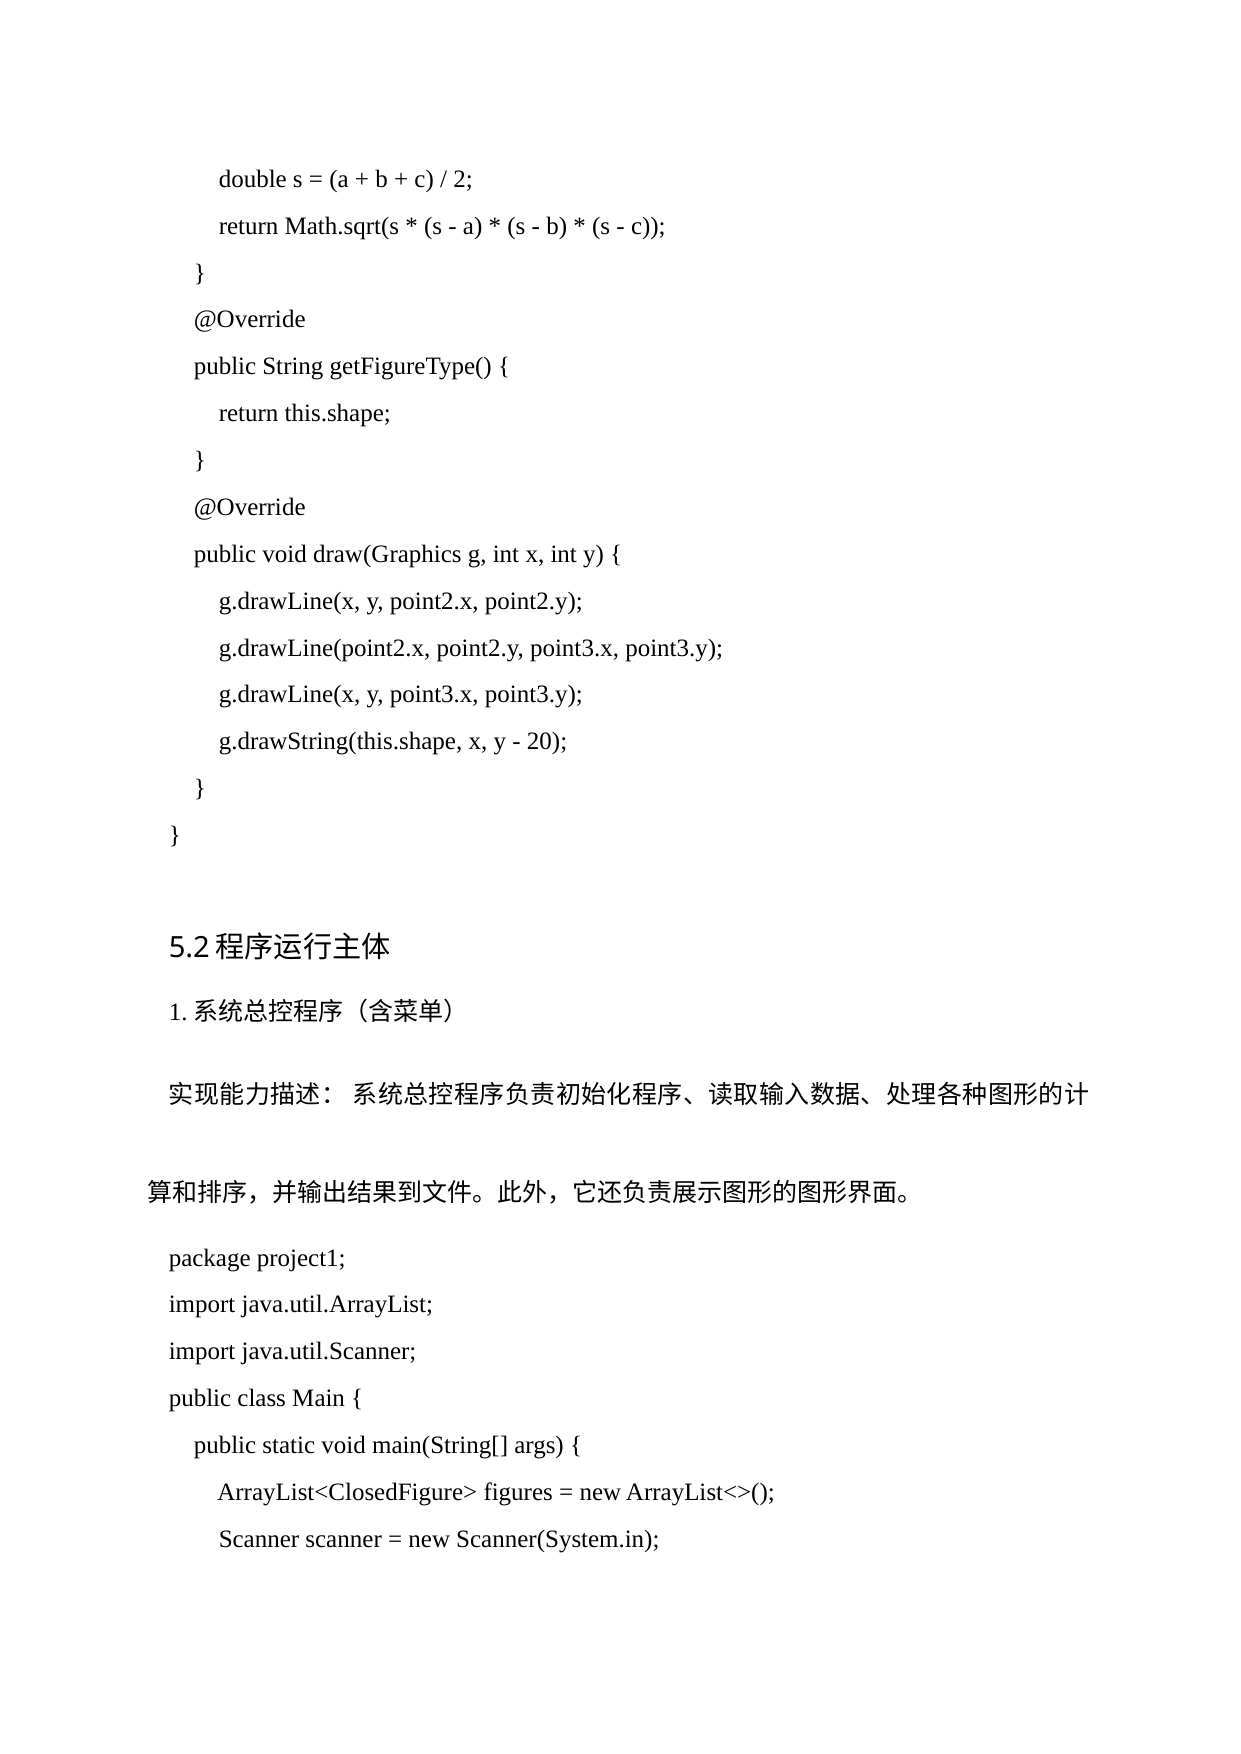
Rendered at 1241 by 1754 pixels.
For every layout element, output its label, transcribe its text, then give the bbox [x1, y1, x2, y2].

text Scanner scanner = new Scanner(System.in); [148, 1522, 1093, 1554]
text @Override [148, 490, 1093, 523]
text g.drawLine(x, y, point2.x, point2.y); [148, 584, 1093, 616]
text 实现能力描述： 系统总控程序负责初始化程序、读取输入数据、处理各种图形的计算和排序，并输出结果到文件。此外，它还负责展示图形的图形界面。 [148, 1060, 1093, 1223]
text } [148, 443, 1093, 476]
text public String getFigureType() { [148, 349, 1093, 382]
text public void draw(Graphics g, int x, int y) { [148, 537, 1093, 569]
text ArrayList<ClosedFigure> figures = new ArrayList<>(); [148, 1475, 1093, 1508]
text import java.util.ArrayList; [148, 1288, 1093, 1320]
text return Math.sqrt(s * (s - a) * (s - b) * (s - c)); [148, 209, 1093, 241]
text g.drawLine(x, y, point3.x, point3.y); [148, 678, 1093, 710]
text 5.2程序运行主体 [148, 912, 1093, 977]
text g.drawLine(point2.x, point2.y, point3.x, point3.y); [148, 631, 1093, 663]
text } [148, 818, 1093, 851]
text g.drawString(this.shape, x, y - 20); [148, 724, 1093, 757]
text package project1; [148, 1241, 1093, 1273]
text return this.shape; [148, 396, 1093, 429]
text } [148, 256, 1093, 288]
text public class Main { [148, 1381, 1093, 1414]
text double s = (a + b + c) / 2; [148, 162, 1093, 194]
text public static void main(String[] args) { [148, 1428, 1093, 1461]
text import java.util.Scanner; [148, 1334, 1093, 1367]
text 1. 系统总控程序（含菜单） [148, 977, 1093, 1042]
text } [148, 771, 1093, 804]
text @Override [148, 303, 1093, 335]
